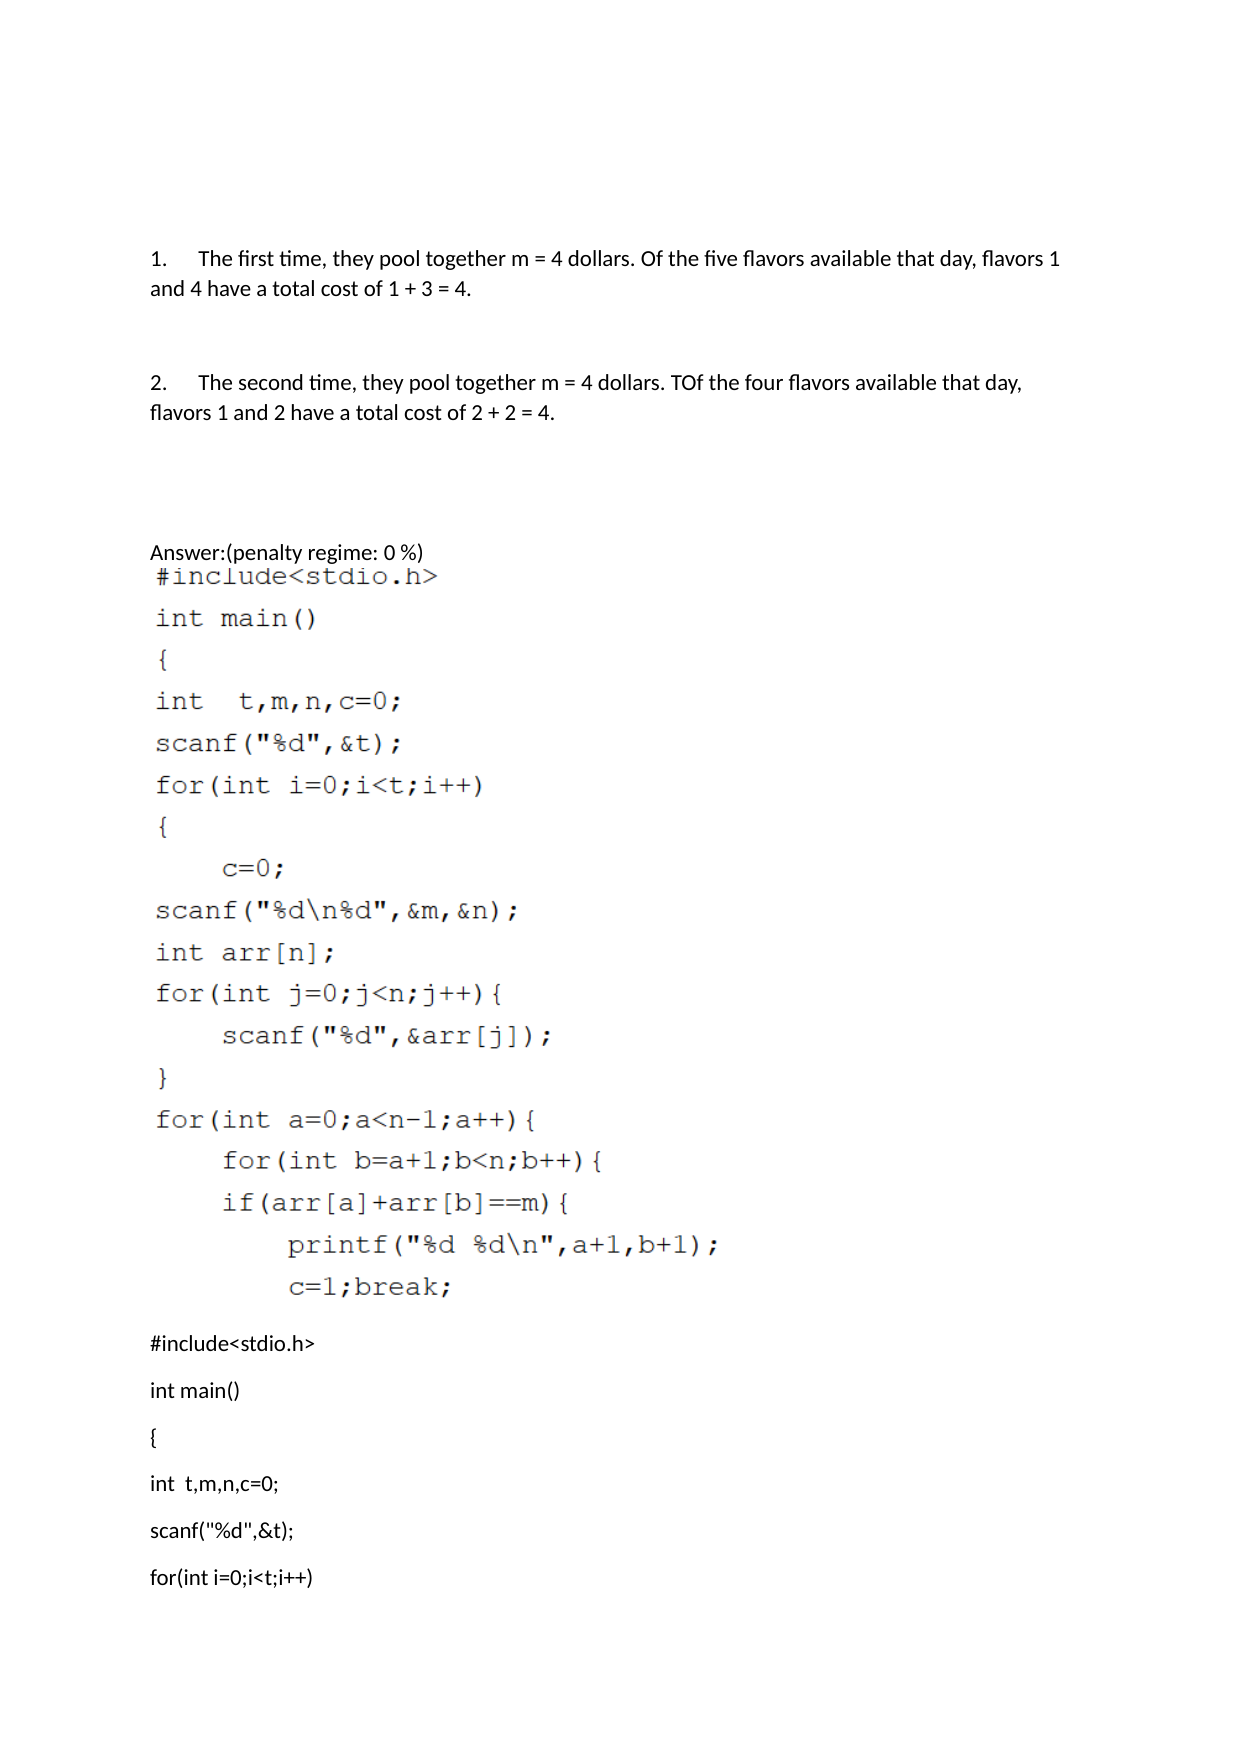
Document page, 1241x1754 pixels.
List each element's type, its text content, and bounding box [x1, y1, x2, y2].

text scanf("%d",&t); [150, 1516, 1090, 1544]
text { [150, 1423, 1090, 1451]
text #include<stdio.h> [150, 1329, 1090, 1357]
text Answer:(penalty regime: 0 %) [150, 538, 1090, 568]
text 1. The first time, they pool together m = 4 dollars. Of the five flavors available that day, flavors 1 and 4 have a total cost of 1 + 3 = 4. [150, 244, 1090, 302]
text for(int i=0;i<t;i++) [150, 1563, 1090, 1591]
text 2. The second time, they pool together m = 4 dollars. TOf the four flavors available that day, flavors 1 and 2 have a total cost of 2 + 2 = 4. [150, 368, 1090, 426]
text int t,m,n,c=0; [150, 1469, 1090, 1498]
text int main() [150, 1376, 1090, 1404]
picture [150, 568, 1091, 1311]
